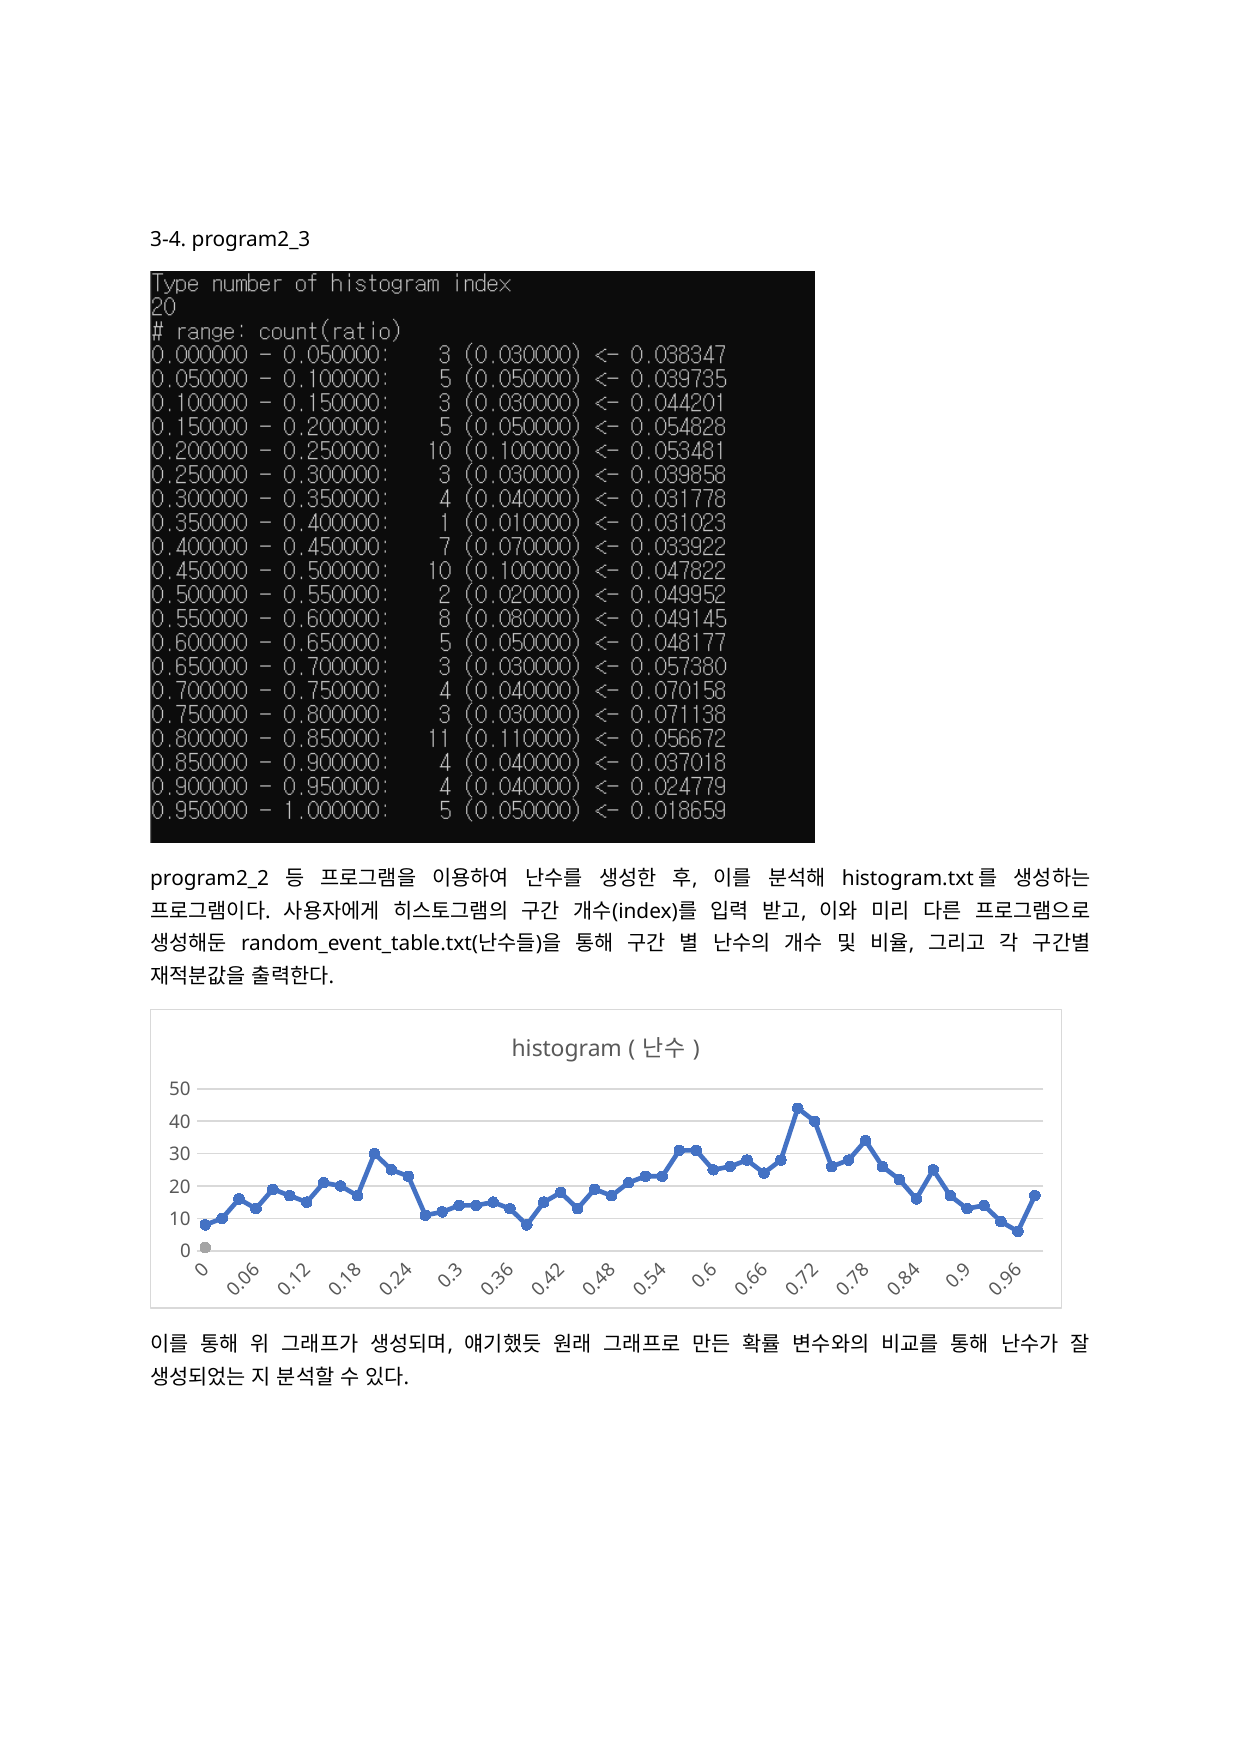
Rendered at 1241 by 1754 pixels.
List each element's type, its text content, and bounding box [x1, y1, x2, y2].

picture [150, 271, 815, 843]
text 3-4. program2_3 [150, 224, 1090, 253]
text 이를 통해 위 그래프가 생성되며, 얘기했듯 원래 그래프로 만든 확률 변수와의 비교를 통해 난수가 잘 생성되었는 지 분석할 수 있다. [150, 1327, 1090, 1391]
text program2_2 등 프로그램을 이용하여 난수를 생성한 후, 이를 분석해 histogram.txt를 생성하는 프로그램이다. 사용자에게 히스토그램의 구간 개수(index)를 입력 받고, 이와 미리 다른 프로그램으로 생성해둔 random_event_table.txt(난수들)을 통해 구간 별 난수의 개수 및 비율, 그리고 각 구간별 재적분값을 출력한다. [150, 861, 1090, 989]
